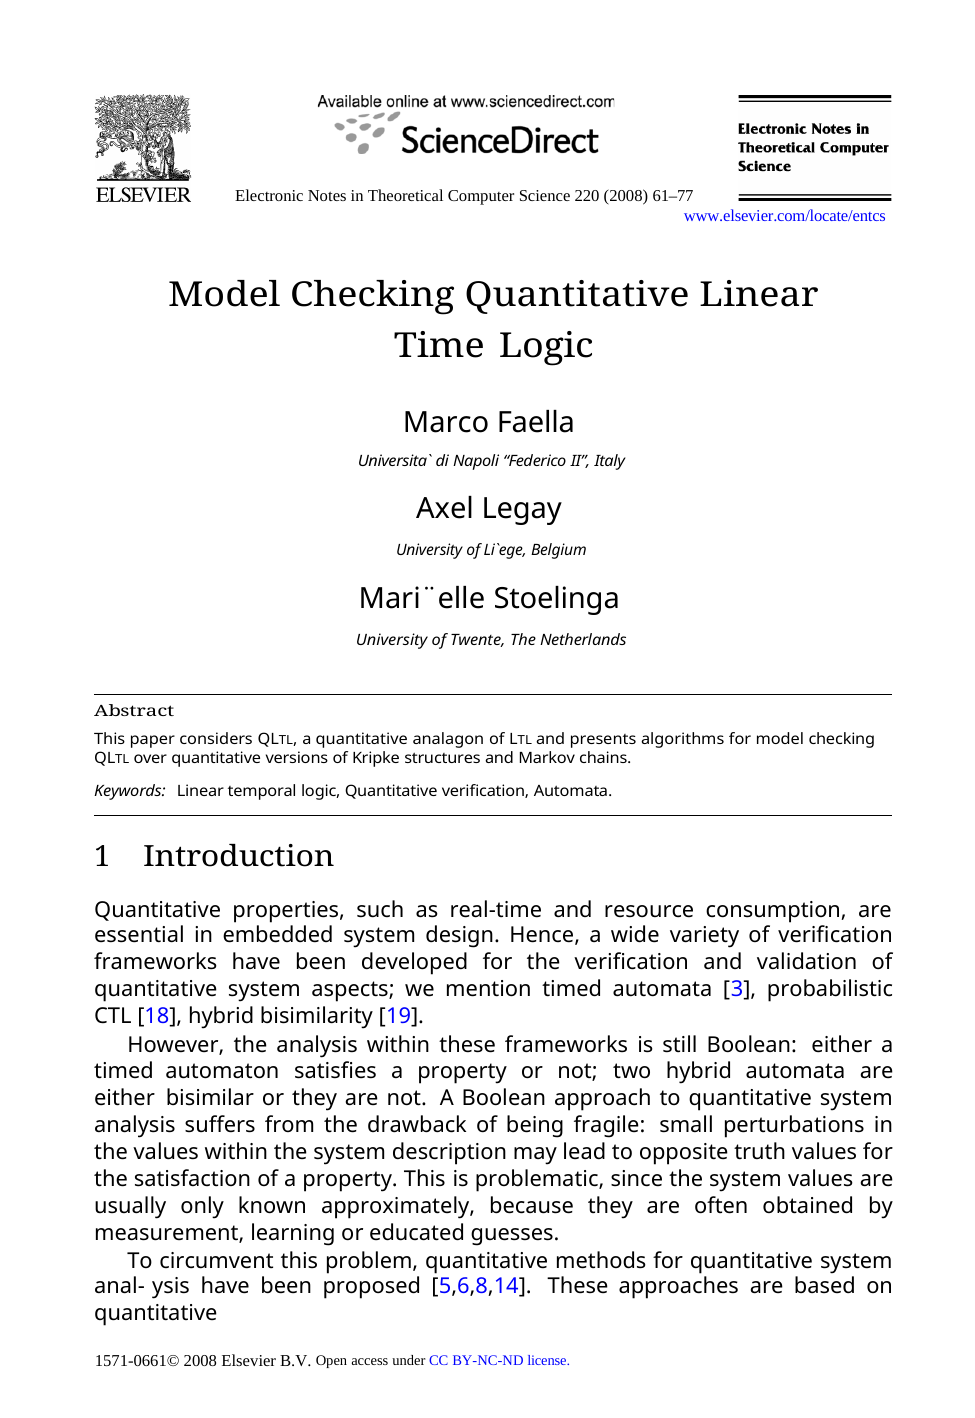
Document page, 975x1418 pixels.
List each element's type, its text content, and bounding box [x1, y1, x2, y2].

text Keywords: Linear temporal logic, Quantitative verification, Automata. [94, 779, 910, 801]
picture [738, 95, 892, 201]
text To circumvent this problem, quantitative methods for quantitative system anal- ysis have been proposed [5,6,8,14]. These approaches are based on quantitative [94, 1248, 893, 1326]
text Quantitative properties, such as real-time and resource consumption, are essential in embedded system design. Hence, a wide variety of verification frameworks have been developed for the verification and validation of quantitative system aspects; we mention timed automata [3], probabilistic CTL [18], hybrid bisimilarity [19]. [94, 896, 893, 1030]
text Abstract [94, 700, 910, 721]
picture [94, 94, 192, 202]
text 1571-0661© 2008 Elsevier B.V. Open access under CC BY-NC-ND license. [94, 1351, 910, 1370]
text www.elsevier.com/locate/entcs [683, 206, 910, 225]
subtitle Mari¨elle Stoelinga [68, 577, 910, 617]
text University of Li`ege, Belgium [72, 539, 910, 560]
subtitle Axel Legay [67, 488, 910, 527]
subtitle Marco Faella [67, 402, 910, 441]
text University of Twente, The Netherlands [72, 628, 910, 650]
picture [317, 95, 615, 154]
text QLtl over quantitative versions of Kripke structures and Markov chains. [94, 748, 910, 767]
text Universita` di Napoli “Federico II”, Italy [72, 450, 910, 471]
text However, the analysis within these frameworks is still Boolean: either a timed automaton satisfies a property or not; two hybrid automata are either bisimilar or they are not. A Boolean approach to quantitative system analysis suffers from the drawback of being fragile: small perturbations in the values within the system description may lead to opposite truth values for the satisfaction of a property. This is problematic, since the system values are usually only known approximately, because they are often obtained by measurement, learning or educated guesses. [94, 1031, 893, 1246]
title Model Checking Quantitative Linear Time Logic [128, 270, 859, 368]
subtitle Introduction [94, 836, 910, 875]
text This paper considers QLtl, a quantitative analagon of Ltl and presents algorithms for model checking [94, 729, 910, 748]
text Electronic Notes in Theoretical Computer Science 220 (2008) 61–77 [235, 186, 910, 205]
